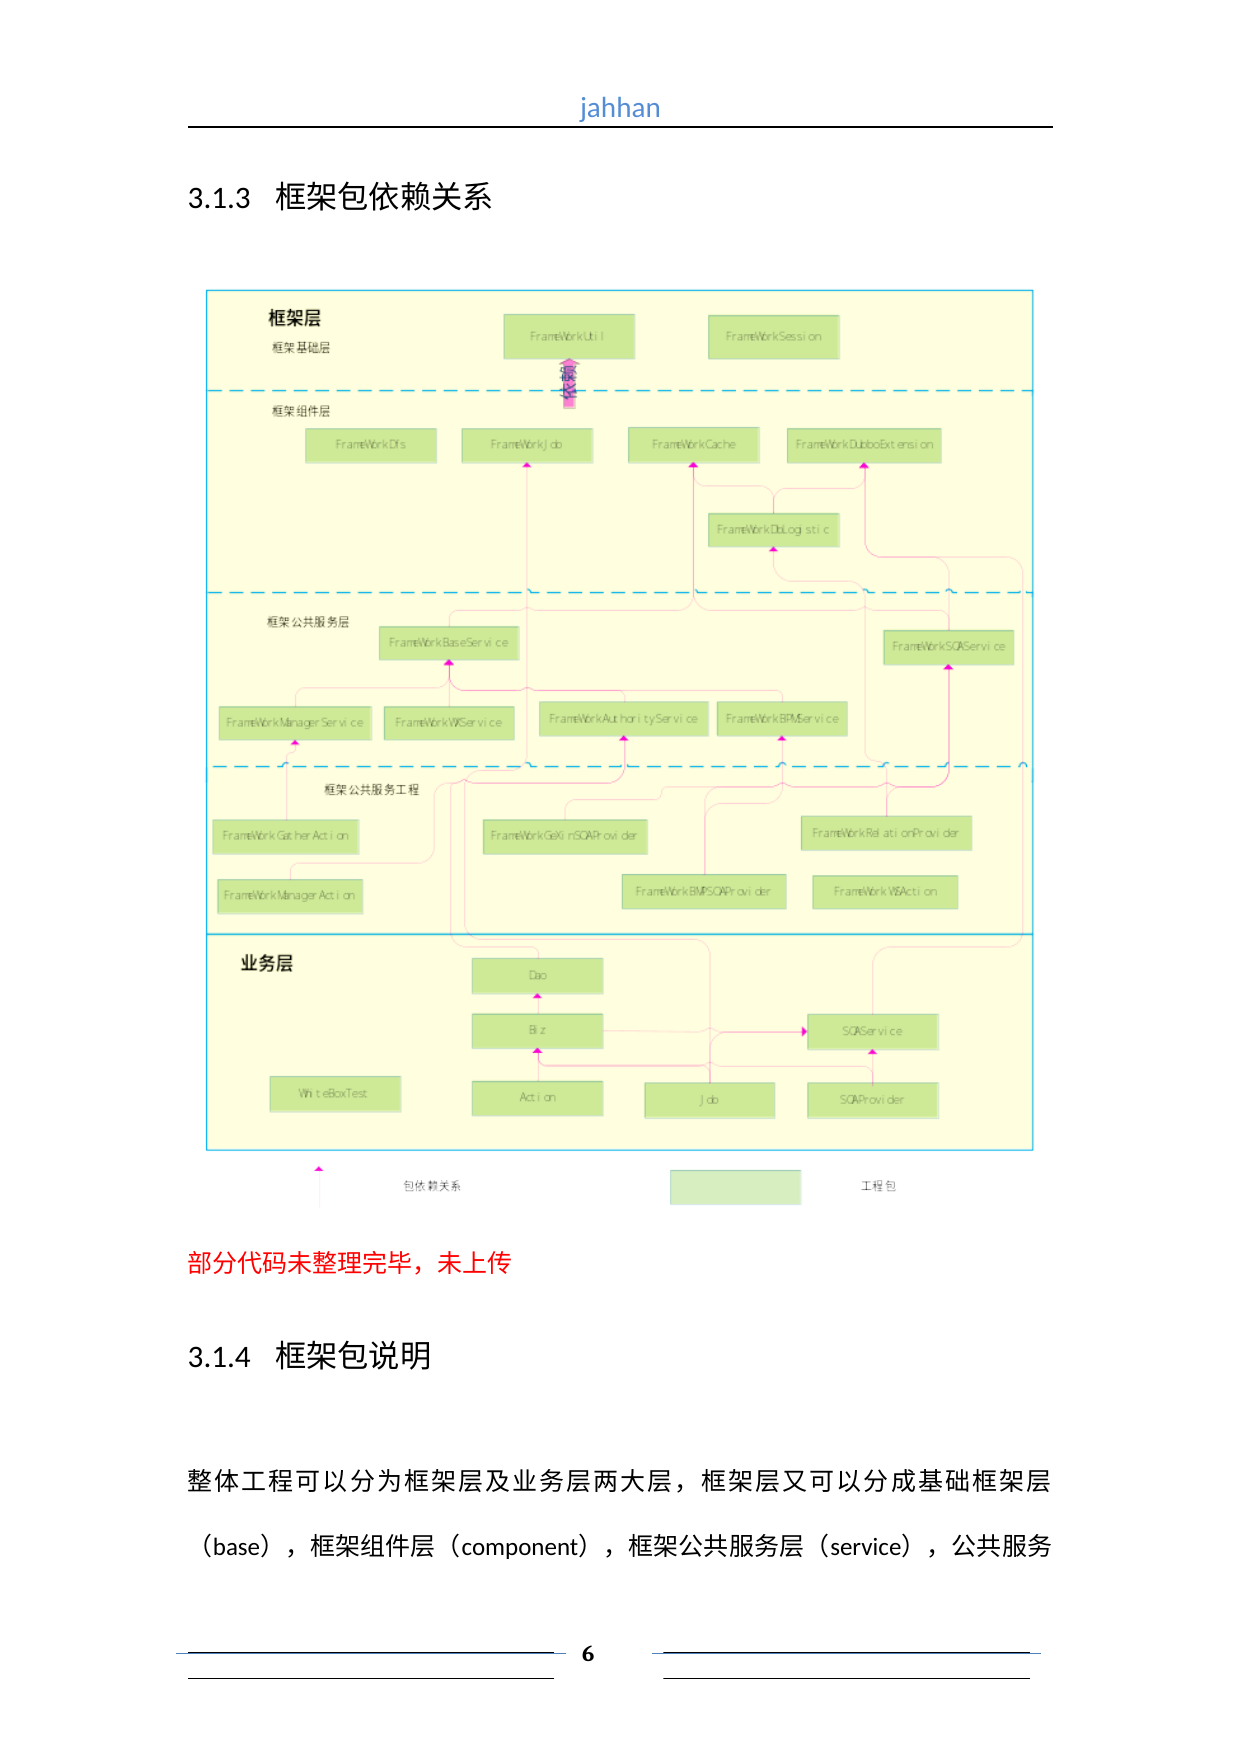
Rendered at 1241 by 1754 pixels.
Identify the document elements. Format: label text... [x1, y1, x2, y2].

text 部分代码未整理完毕，未上传 [187, 1229, 1053, 1294]
subtitle 框架包依赖关系 [187, 162, 1053, 227]
text 整体工程可以分为框架层及业务层两大层，框架层又可以分成基础框架层（base），框架组件层（component），框架公共服务层（service），公共服务部署层（deploy）四层。 [187, 1447, 1053, 1577]
subtitle 框架包说明 [187, 1322, 1053, 1387]
